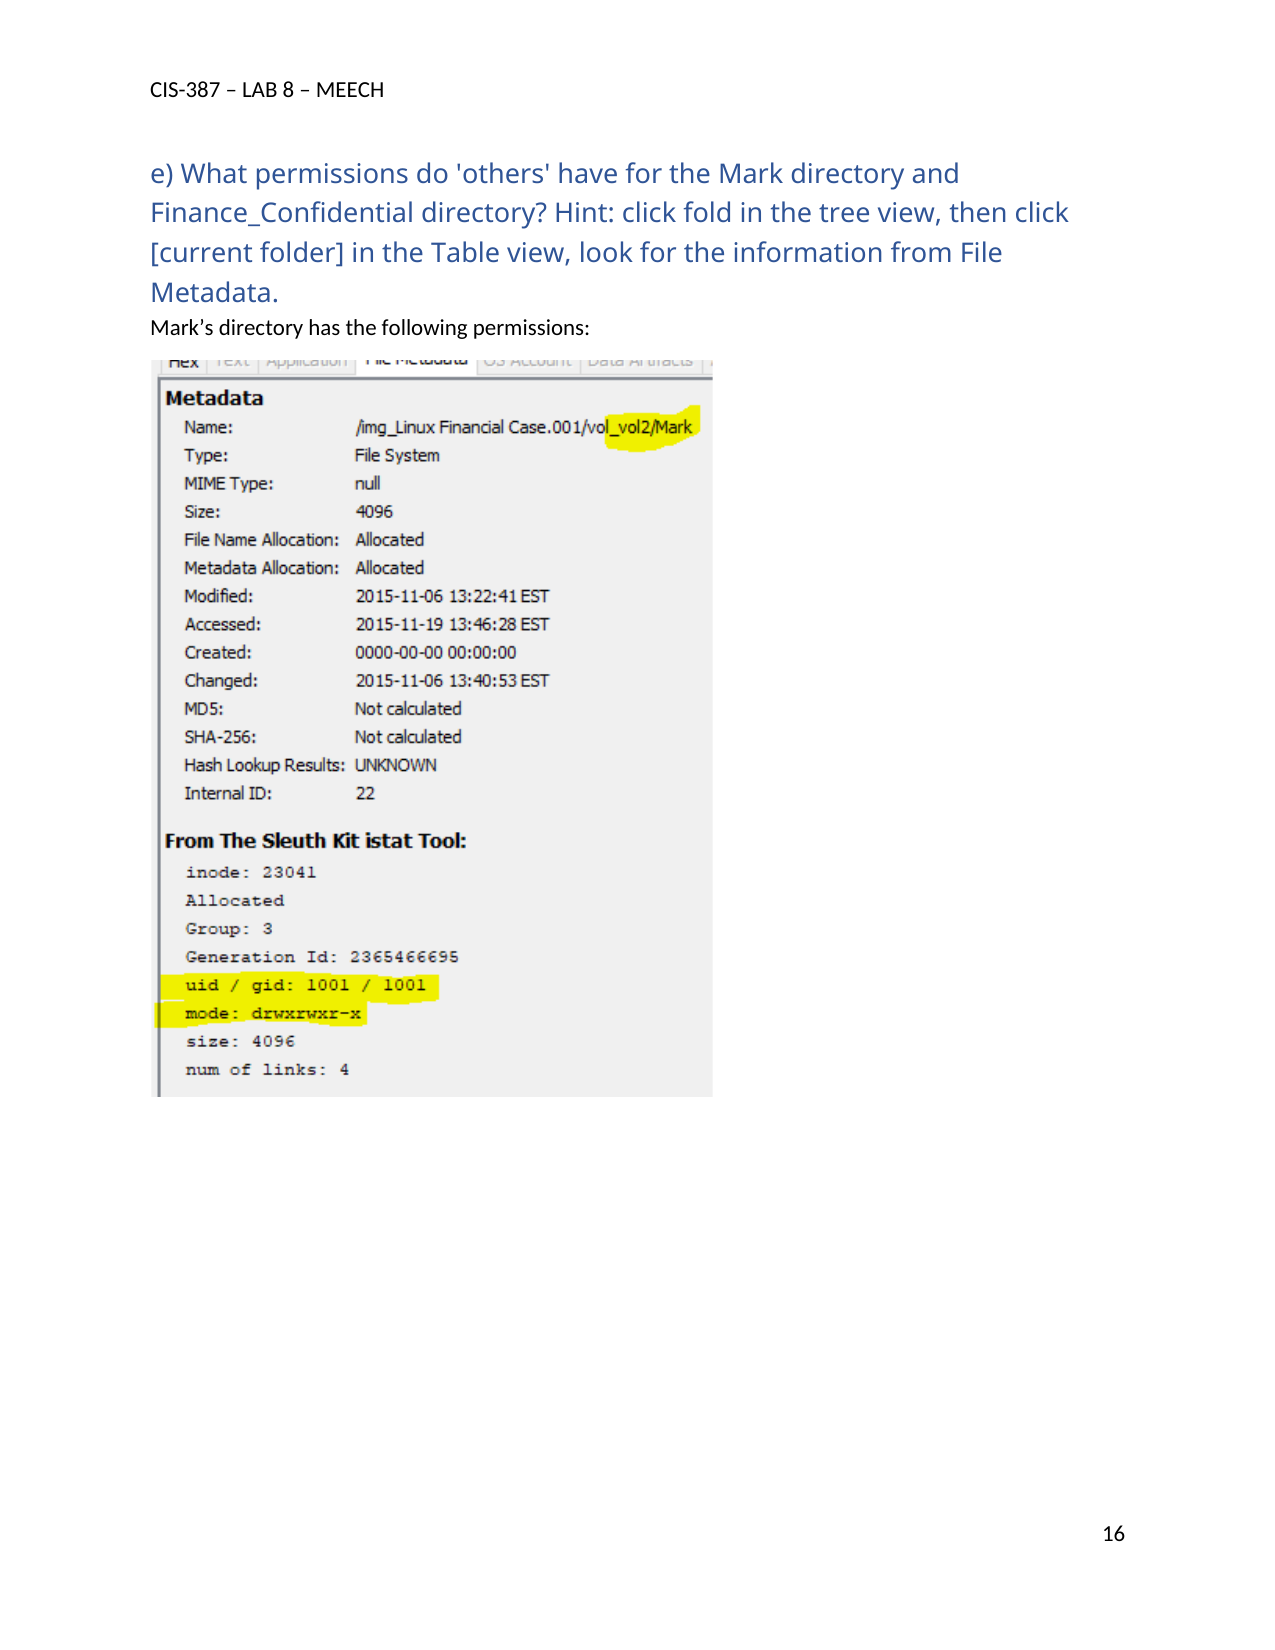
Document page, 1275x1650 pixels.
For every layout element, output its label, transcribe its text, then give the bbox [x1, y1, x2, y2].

text Mark’s directory has the following permissions: [150, 313, 1125, 341]
subtitle e) What permissions do 'others' have for the Mark directory and Finance_Confidential directory? Hint: click fold in the tree view, then click [current folder] in the Table view, look for the information from File Metadata. [150, 154, 1125, 310]
picture [150, 360, 713, 1097]
